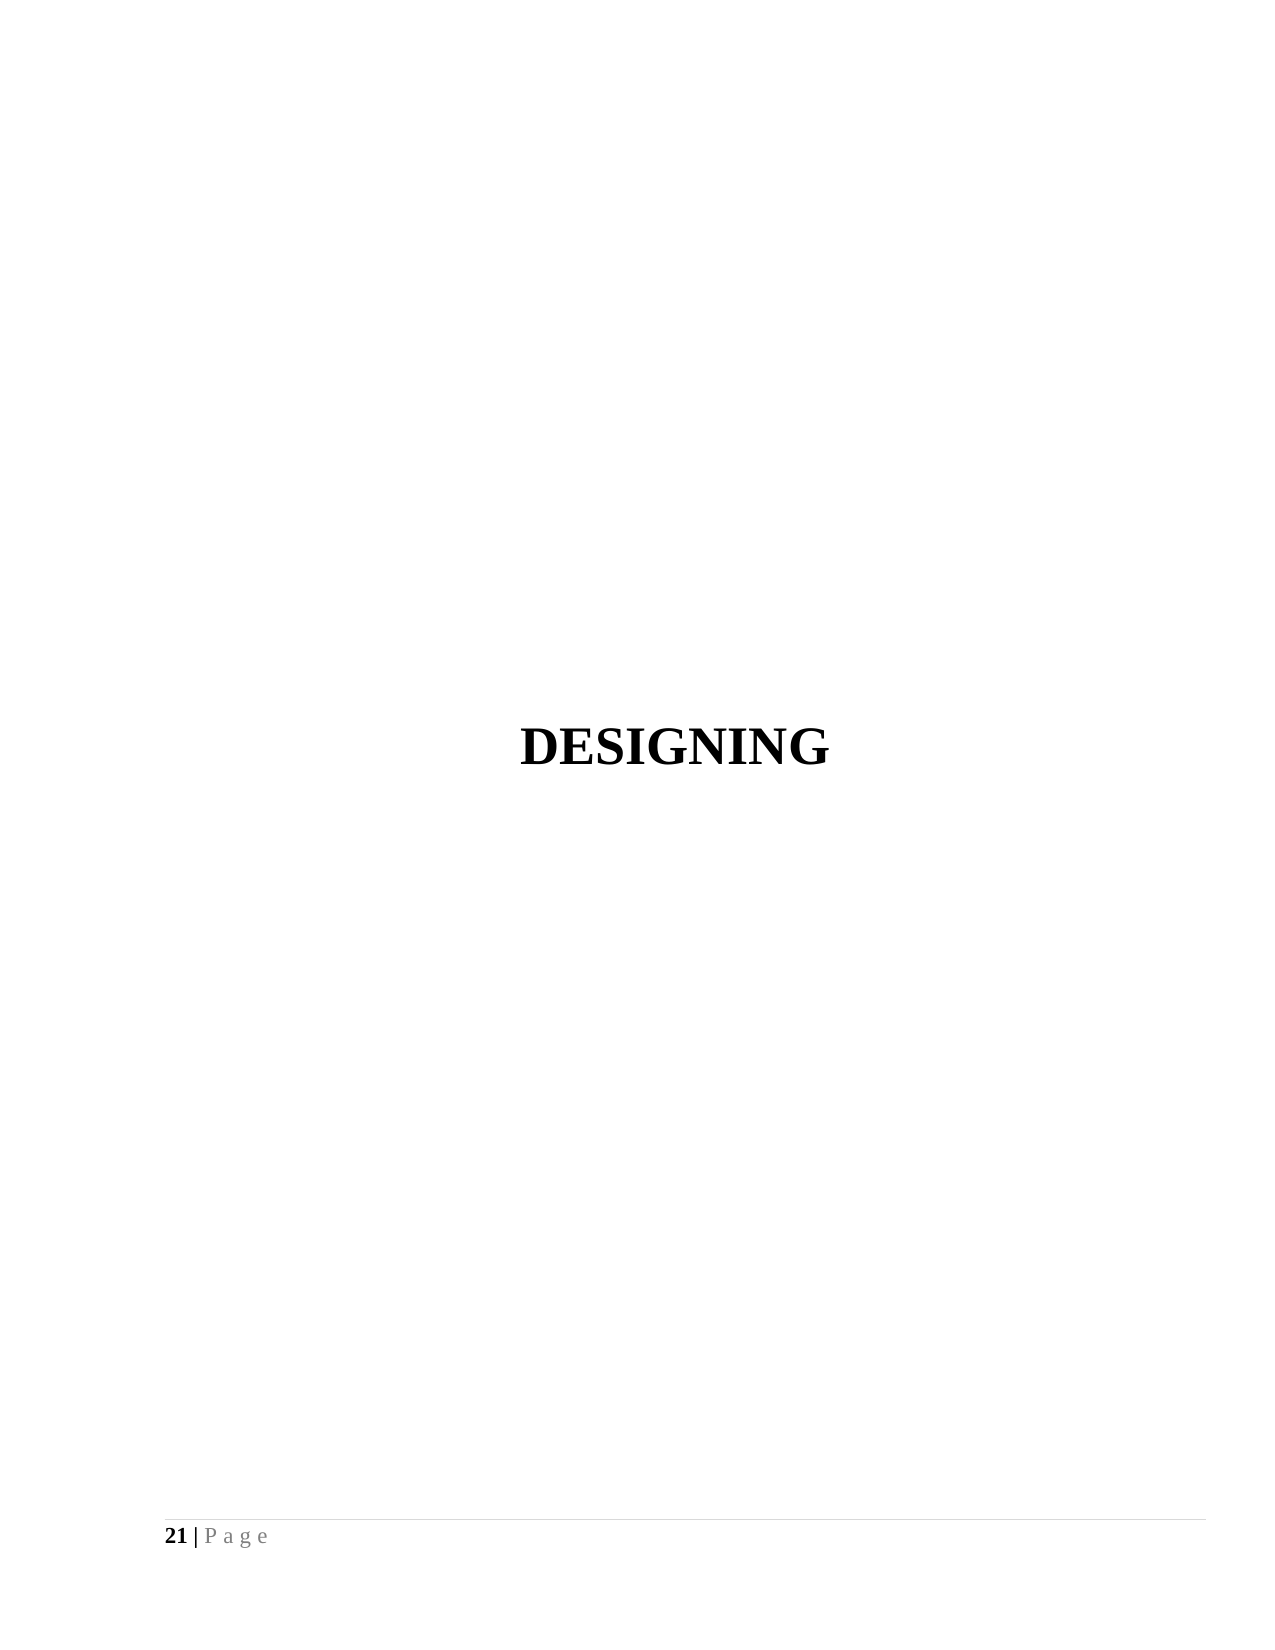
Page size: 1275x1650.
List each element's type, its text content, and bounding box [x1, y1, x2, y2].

text DESIGNING [164, 714, 1186, 776]
